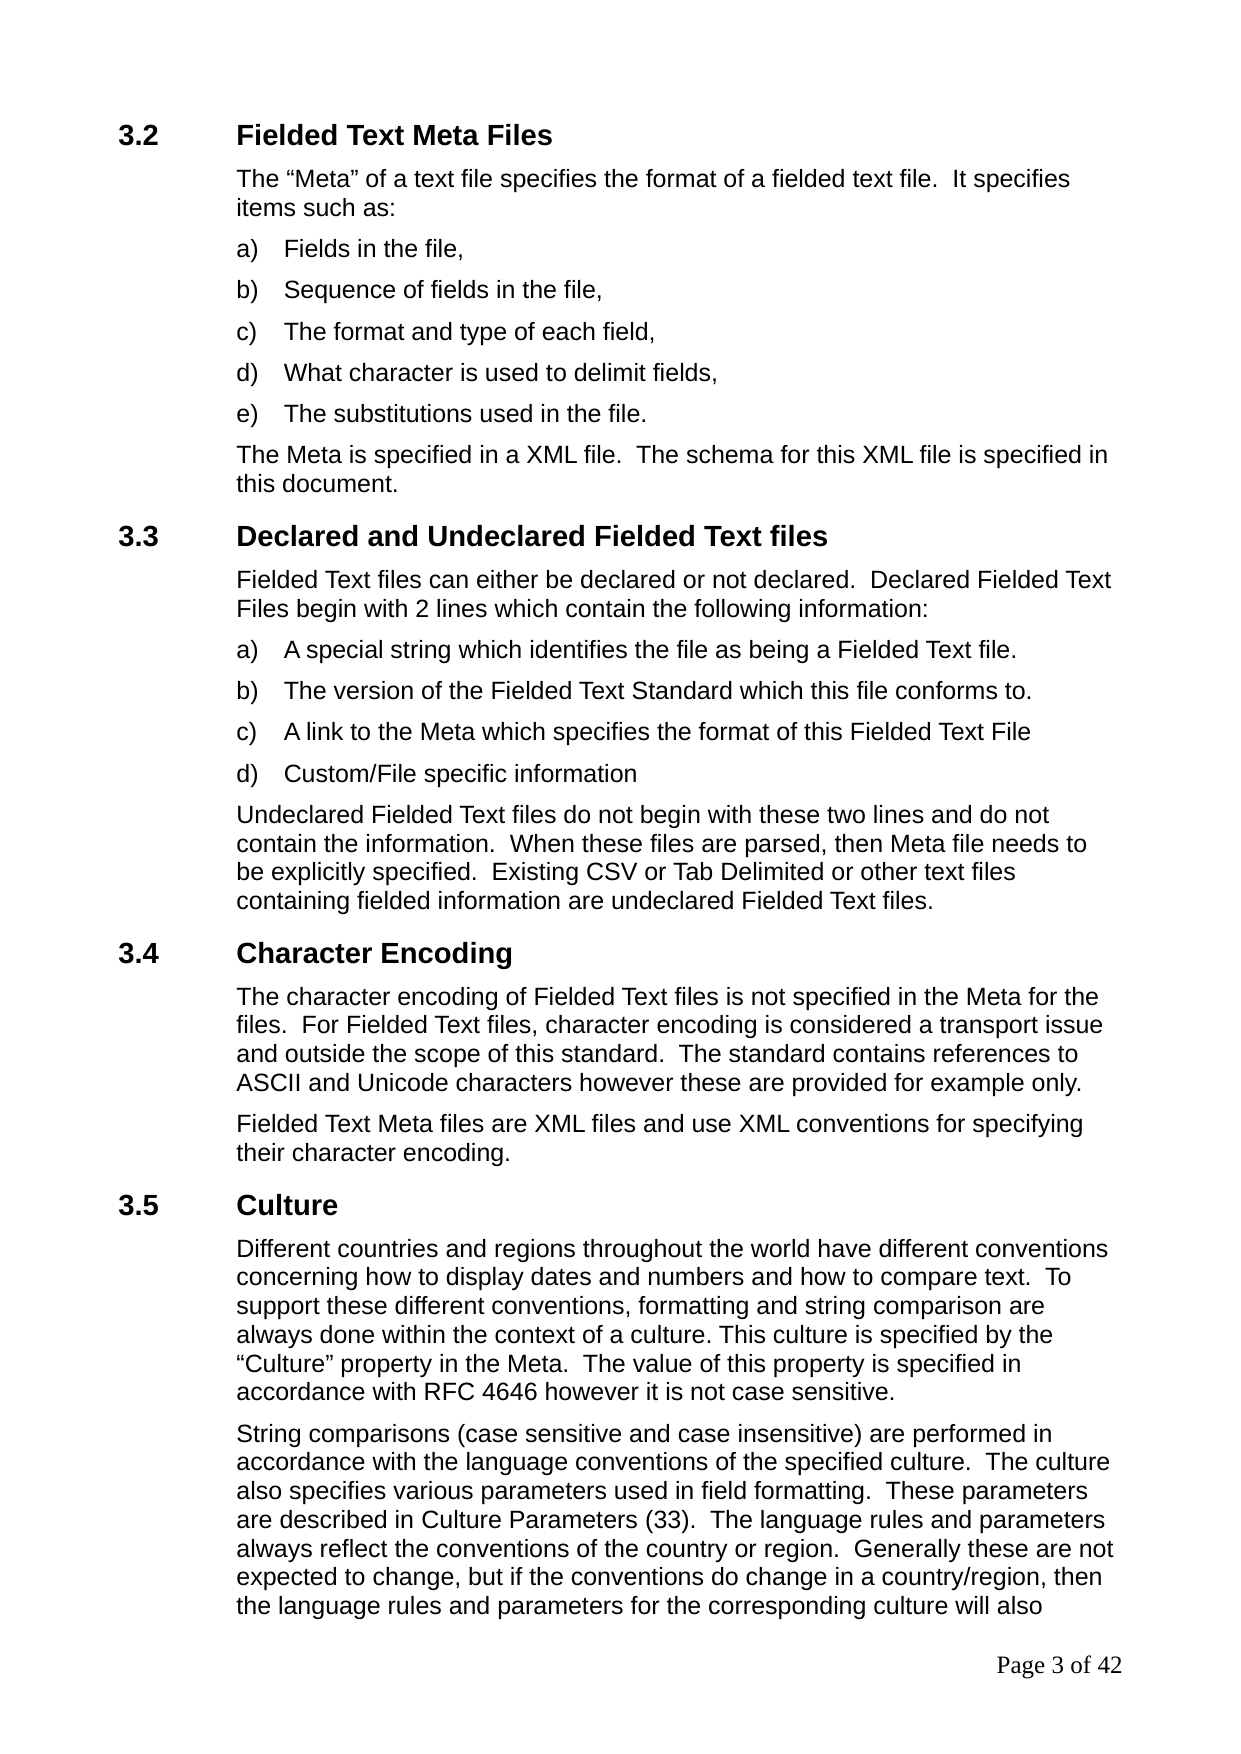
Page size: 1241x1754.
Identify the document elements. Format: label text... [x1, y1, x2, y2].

text Fielded Text files can either be declared or not declared. Declared Fielded Text Files begin with 2 lines which contain the following information: [236, 565, 1122, 622]
list Custom/File specific information [236, 758, 1122, 787]
text The character encoding of Fielded Text files is not specified in the Meta for the files. For Fielded Text files, character encoding is considered a transport issue and outside the scope of this standard. The standard contains references to ASCII and Unicode characters however these are provided for example only. [236, 982, 1122, 1097]
list Fields in the file, [236, 234, 1122, 263]
subtitle Fielded Text Meta Files [118, 118, 1122, 152]
text The “Meta” of a text file specifies the format of a fielded text file. It specifies items such as: [236, 164, 1122, 222]
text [236, 1418, 1122, 1620]
list Sequence of fields in the file, [236, 275, 1122, 304]
text Fielded Text Meta files are XML files and use XML conventions for specifying their character encoding. [236, 1109, 1122, 1167]
subtitle Declared and Undeclared Fielded Text files [118, 519, 1122, 552]
list A special string which identifies the file as being a Fielded Text file. [236, 635, 1122, 663]
subtitle Culture [118, 1187, 1122, 1221]
text Different countries and regions throughout the world have different conventions concerning how to display dates and numbers and how to compare text. To support these different conventions, formatting and string comparison are always done within the context of a culture. This culture is specified by the “Culture” property in the Meta. The value of this property is specified in accordance with RFC 4646 however it is not case sensitive. [236, 1233, 1122, 1406]
subtitle Character Encoding [118, 936, 1122, 969]
list The substitutions used in the file. [236, 399, 1122, 428]
list The version of the Fielded Text Standard which this file conforms to. [236, 676, 1122, 705]
list What character is used to delimit fields, [236, 358, 1122, 387]
text The Meta is specified in a XML file. The schema for this XML file is specified in this document. [236, 440, 1122, 498]
text Undeclared Fielded Text files do not begin with these two lines and do not contain the information. When these files are parsed, then Meta file needs to be explicitly specified. Existing CSV or Tab Delimited or other text files containing fielded information are undeclared Fielded Text files. [236, 800, 1122, 915]
list A link to the Meta which specifies the format of this Fielded Text File [236, 717, 1122, 746]
list The format and type of each field, [236, 317, 1122, 345]
